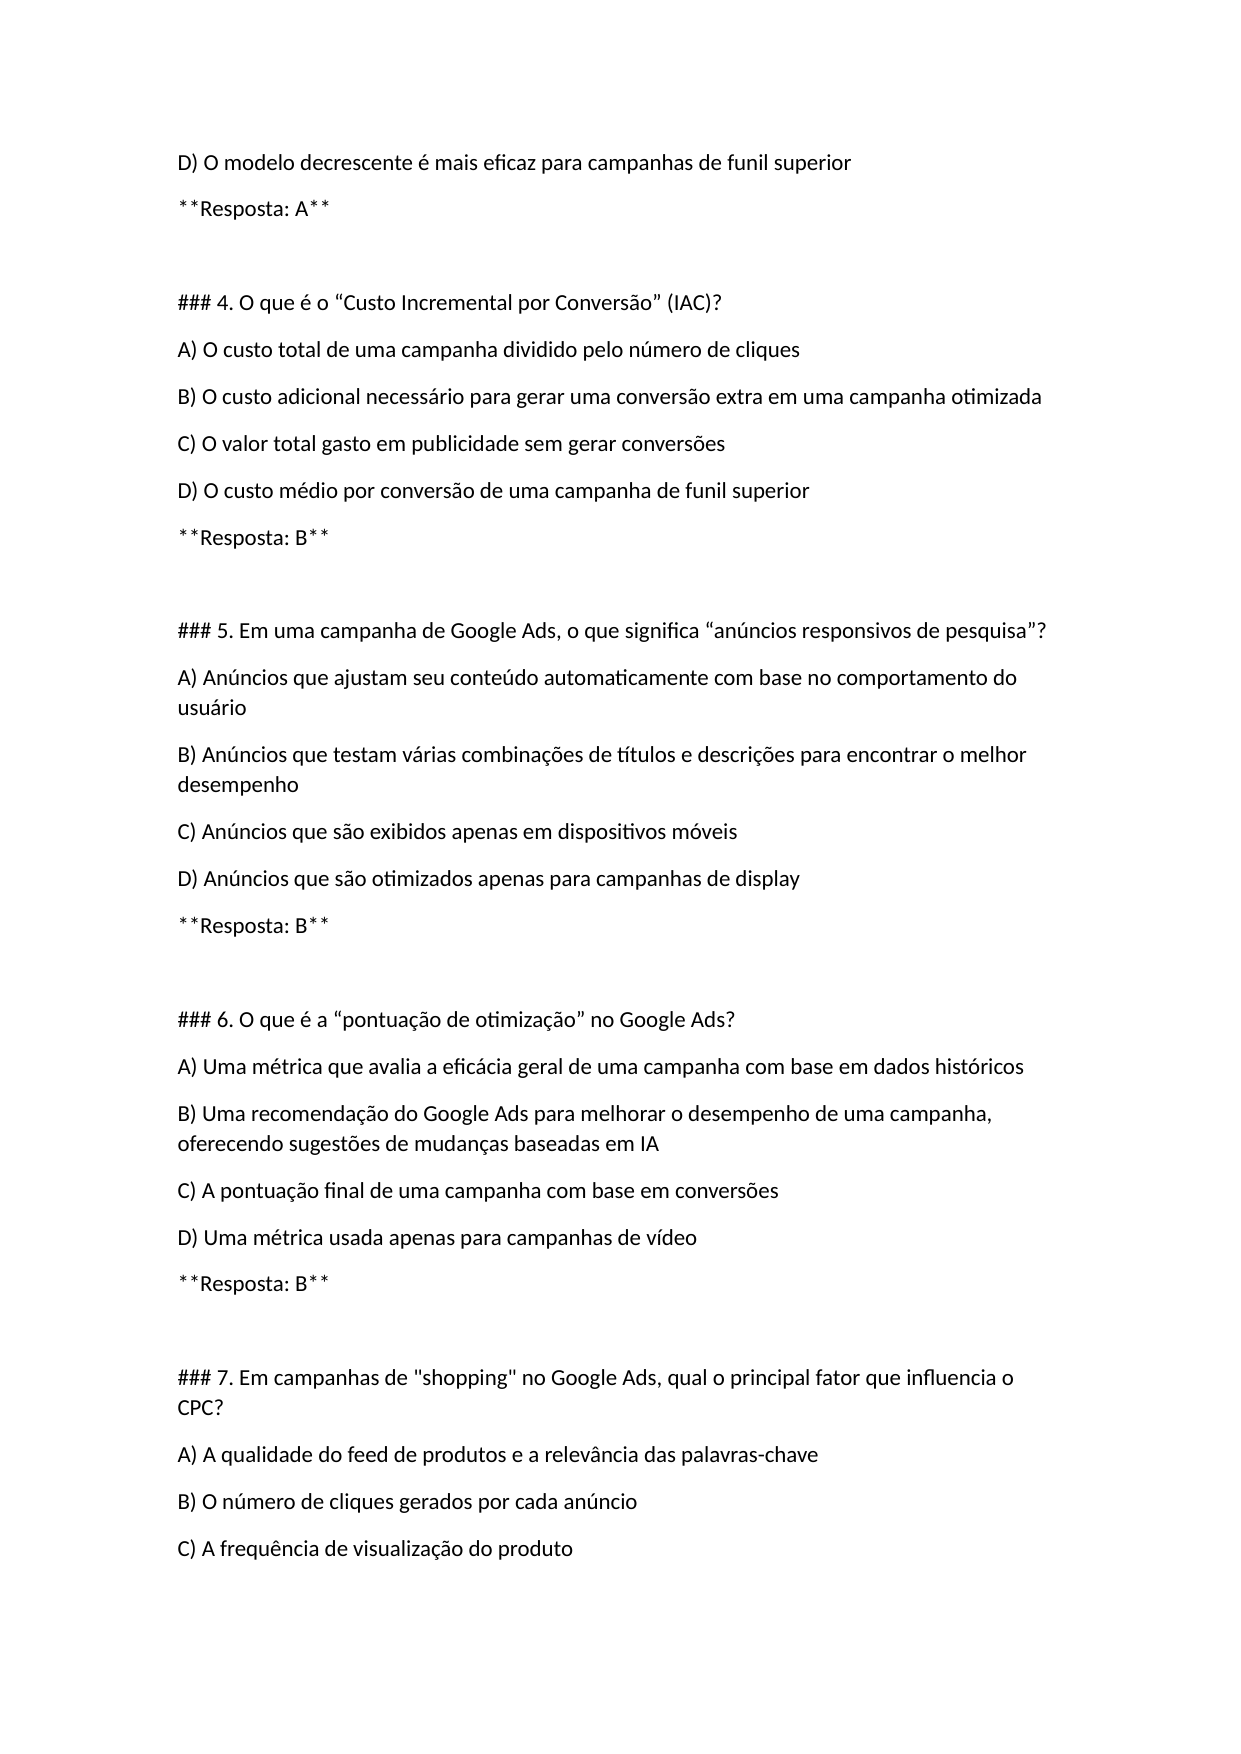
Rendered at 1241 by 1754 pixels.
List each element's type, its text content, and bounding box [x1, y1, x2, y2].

text B) Anúncios que testam várias combinações de títulos e descrições para encontrar o melhor desempenho [177, 740, 1063, 798]
text **Resposta: B** [177, 523, 1063, 551]
text B) Uma recomendação do Google Ads para melhorar o desempenho de uma campanha, oferecendo sugestões de mudanças baseadas em IA [177, 1099, 1063, 1157]
text A) O custo total de uma campanha dividido pelo número de cliques [177, 335, 1063, 363]
text D) Anúncios que são otimizados apenas para campanhas de display [177, 864, 1063, 892]
text C) Anúncios que são exibidos apenas em dispositivos móveis [177, 817, 1063, 845]
text B) O custo adicional necessário para gerar uma conversão extra em uma campanha otimizada [177, 382, 1063, 410]
text ### 4. O que é o “Custo Incremental por Conversão” (IAC)? [177, 288, 1063, 316]
text ### 5. Em uma campanha de Google Ads, o que significa “anúncios responsivos de pesquisa”? [177, 616, 1063, 644]
text **Resposta: B** [177, 1269, 1063, 1297]
text B) O número de cliques gerados por cada anúncio [177, 1487, 1063, 1515]
text ### 7. Em campanhas de "shopping" no Google Ads, qual o principal fator que influencia o CPC? [177, 1363, 1063, 1421]
text **Resposta: B** [177, 911, 1063, 939]
text A) Uma métrica que avalia a eficácia geral de uma campanha com base em dados históricos [177, 1052, 1063, 1080]
text D) O modelo decrescente é mais eficaz para campanhas de funil superior [177, 148, 1063, 176]
text C) O valor total gasto em publicidade sem gerar conversões [177, 429, 1063, 457]
text A) Anúncios que ajustam seu conteúdo automaticamente com base no comportamento do usuário [177, 663, 1063, 721]
text D) Uma métrica usada apenas para campanhas de vídeo [177, 1223, 1063, 1251]
text **Resposta: A** [177, 194, 1063, 222]
text D) O custo médio por conversão de uma campanha de funil superior [177, 476, 1063, 504]
text C) A pontuação final de uma campanha com base em conversões [177, 1176, 1063, 1204]
text C) A frequência de visualização do produto [177, 1534, 1063, 1562]
text A) A qualidade do feed de produtos e a relevância das palavras-chave [177, 1440, 1063, 1468]
text ### 6. O que é a “pontuação de otimização” no Google Ads? [177, 1005, 1063, 1033]
